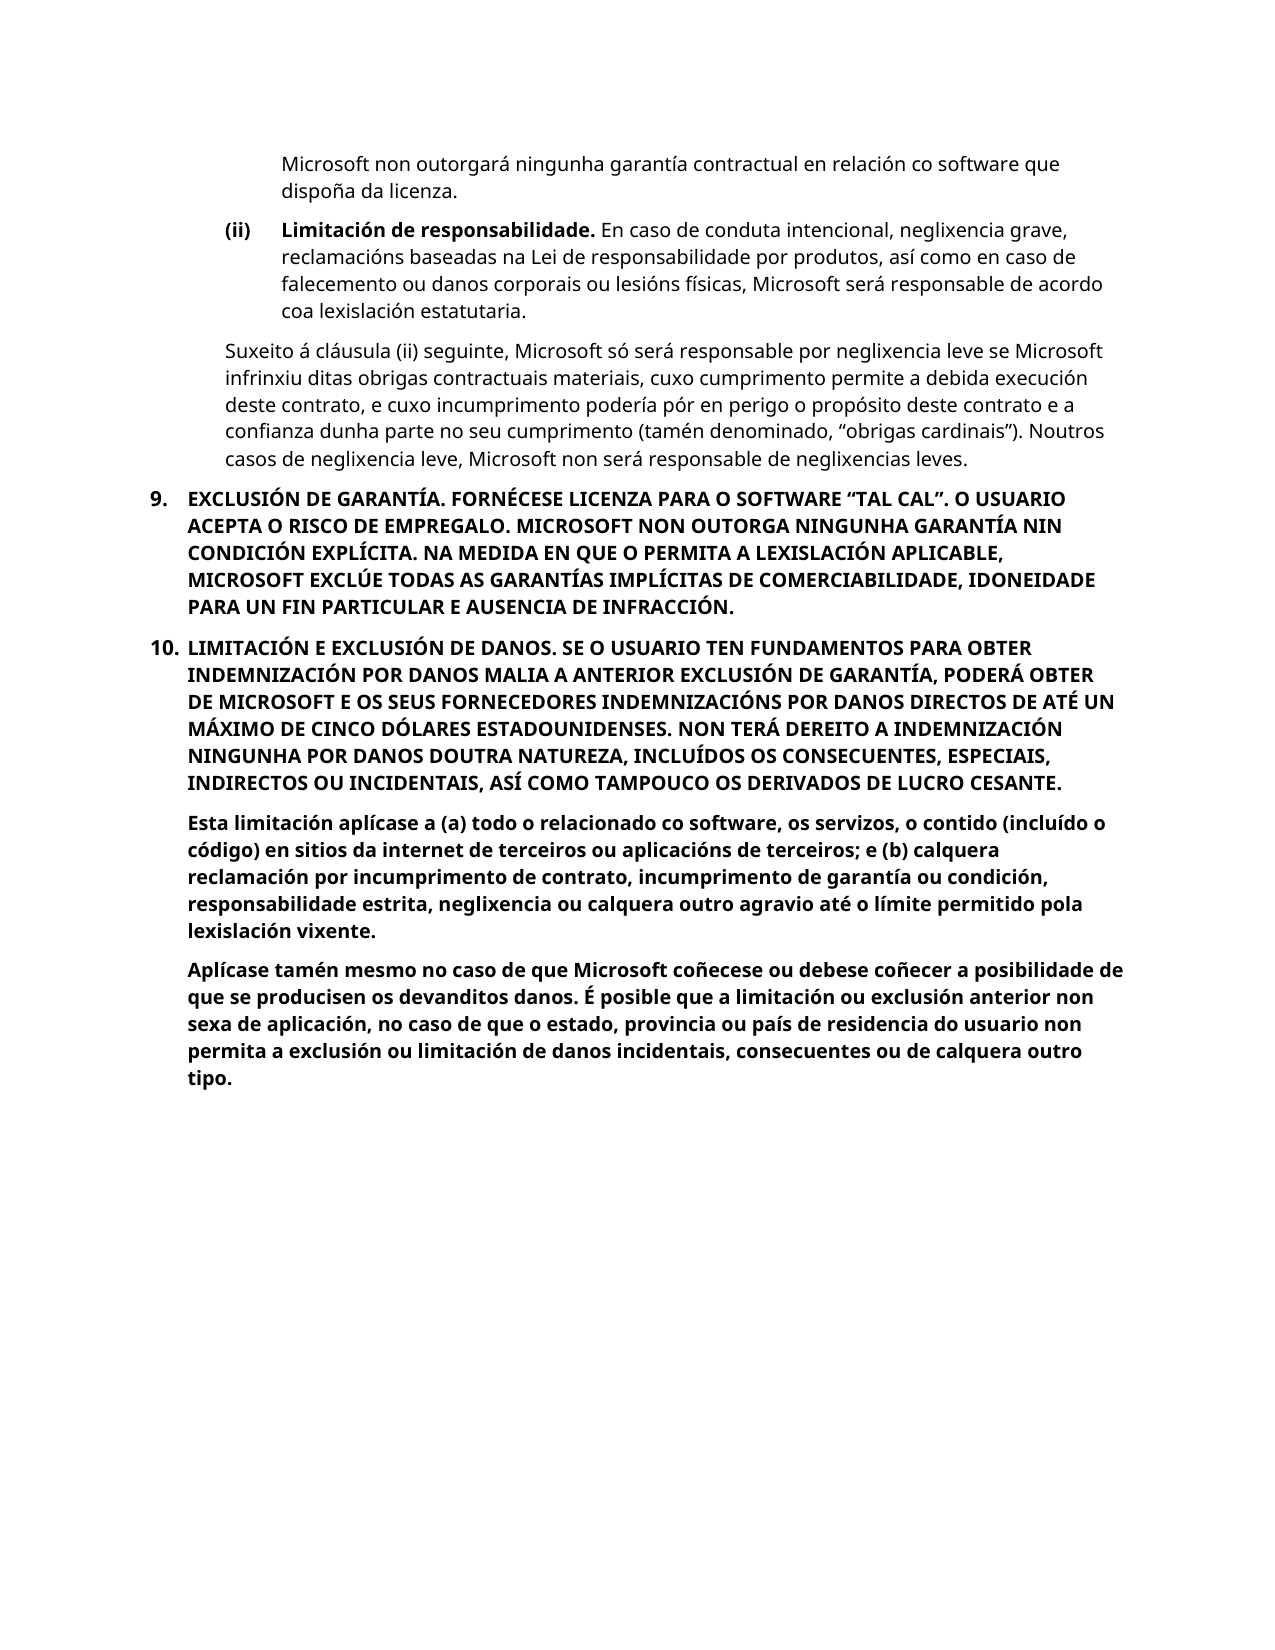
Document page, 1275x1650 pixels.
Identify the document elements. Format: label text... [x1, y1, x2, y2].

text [225, 150, 1125, 204]
subtitle EXCLUSIÓN DE GARANTÍA. FORNÉCESE LICENZA PARA O SOFTWARE “TAL CAL”. O USUARIO ACEPTA O RISCO DE EMPREGALO. MICROSOFT NON OUTORGA NINGUNHA GARANTÍA NIN CONDICIÓN EXPLÍCITA. NA MEDIDA EN QUE O PERMITA A LEXISLACIÓN APLICABLE, MICROSOFT EXCLÚE TODAS AS GARANTÍAS IMPLÍCITAS DE COMERCIABILIDADE, IDONEIDADE PARA UN FIN PARTICULAR E AUSENCIA DE INFRACCIÓN. [150, 484, 1125, 621]
subtitle LIMITACIÓN E EXCLUSIÓN DE DANOS. SE O USUARIO TEN FUNDAMENTOS PARA OBTER INDEMNIZACIÓN POR DANOS MALIA A ANTERIOR EXCLUSIÓN DE GARANTÍA, PODERÁ OBTER DE MICROSOFT E OS SEUS FORNECEDORES INDEMNIZACIÓNS POR DANOS DIRECTOS DE ATÉ UN MÁXIMO DE CINCO DÓLARES ESTADOUNIDENSES. NON TERÁ DEREITO A INDEMNIZACIÓN NINGUNHA POR DANOS DOUTRA NATUREZA, INCLUÍDOS OS CONSECUENTES, ESPECIAIS, INDIRECTOS OU INCIDENTAIS, ASÍ COMO TAMPOUCO OS DERIVADOS DE LUCRO CESANTE. [150, 633, 1125, 796]
subtitle Suxeito á cláusula (ii) seguinte, Microsoft só será responsable por neglixencia leve se Microsoft infrinxiu ditas obrigas contractuais materiais, cuxo cumprimento permite a debida execución deste contrato, e cuxo incumprimento podería pór en perigo o propósito deste contrato e a confianza dunha parte no seu cumprimento (tamén denominado, “obrigas cardinais”). Noutros casos de neglixencia leve, Microsoft non será responsable de neglixencias leves. [225, 337, 1125, 472]
text (ii) Limitación de responsabilidade. En caso de conduta intencional, neglixencia grave, reclamacións baseadas na Lei de responsabilidade por produtos, así como en caso de falecemento ou danos corporais ou lesións físicas, Microsoft será responsable de acordo coa lexislación estatutaria. [225, 216, 1125, 324]
text Aplícase tamén mesmo no caso de que Microsoft coñecese ou debese coñecer a posibilidade de que se producisen os devanditos danos. É posible que a limitación ou exclusión anterior non sexa de aplicación, no caso de que o estado, provincia ou país de residencia do usuario non permita a exclusión ou limitación de danos incidentais, consecuentes ou de calquera outro tipo. [187, 956, 1125, 1091]
text Esta limitación aplícase a (a) todo o relacionado co software, os servizos, o contido (incluído o código) en sitios da internet de terceiros ou aplicacións de terceiros; e (b) calquera reclamación por incumprimento de contrato, incumprimento de garantía ou condición, responsabilidade estrita, neglixencia ou calquera outro agravio até o límite permitido pola lexislación vixente. [187, 809, 1125, 944]
